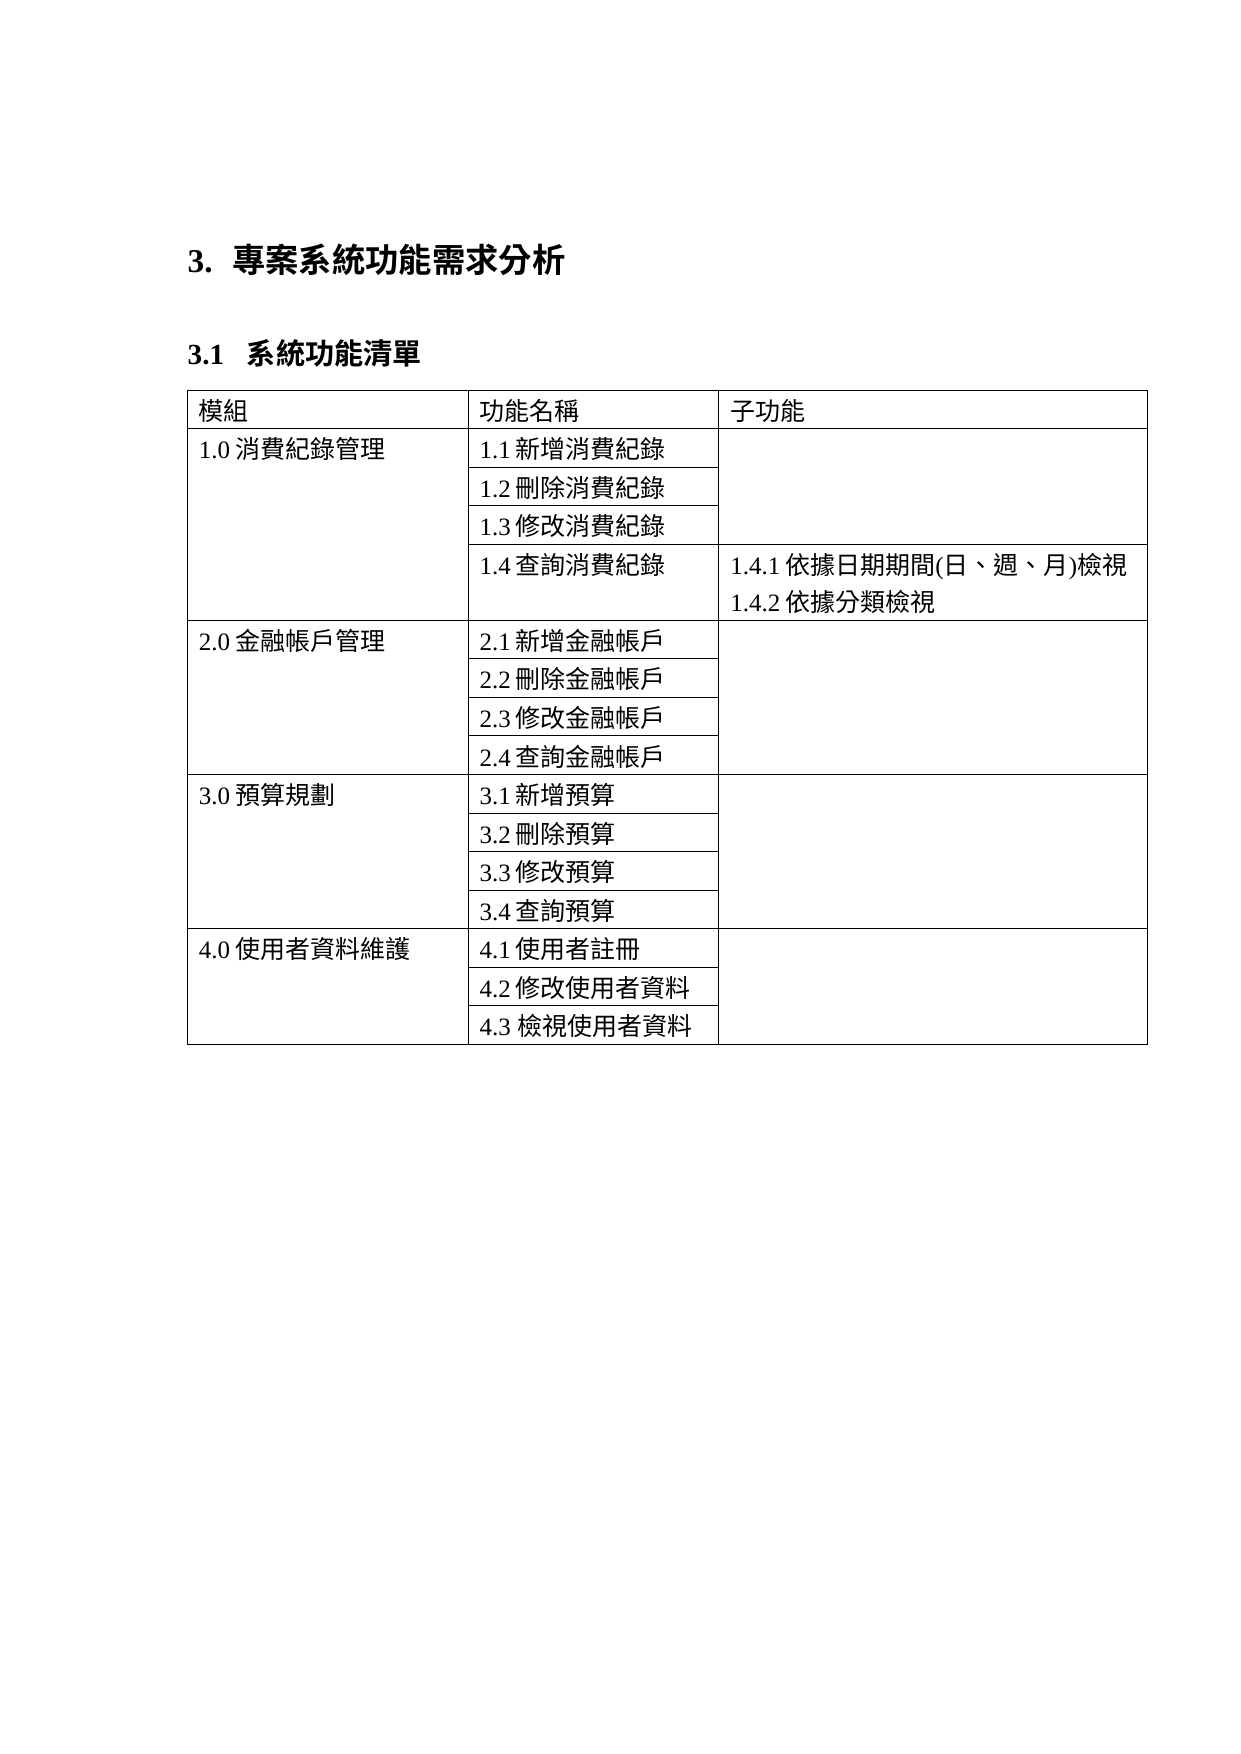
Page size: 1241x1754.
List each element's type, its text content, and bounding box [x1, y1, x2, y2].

table_cell 4.3 檢視使用者資料 [469, 1006, 718, 1044]
table_header 功能名稱 [469, 391, 718, 428]
subtitle 專案系統功能需求分析 [187, 221, 1053, 296]
table_cell 4.1使用者註冊 [469, 929, 718, 967]
table_cell 3.2刪除預算 [469, 814, 718, 851]
table_cell 2.1新增金融帳戶 [469, 621, 718, 658]
table_cell [719, 621, 1147, 774]
table_cell 1.2刪除消費紀錄 [469, 468, 718, 505]
table_cell [719, 929, 1147, 1044]
table_cell 2.2刪除金融帳戶 [469, 659, 718, 697]
table_cell 1.4.1依據日期期間(日、週、月)檢視 1.4.2依據分類檢視 [719, 545, 1147, 620]
table_cell 3.4查詢預算 [469, 891, 718, 928]
table_cell 1.1新增消費紀錄 [469, 429, 718, 467]
table_cell 3.0預算規劃 [188, 775, 468, 928]
subtitle 系統功能清單 [187, 314, 1053, 389]
table_header 子功能 [719, 391, 1147, 428]
table_cell 2.3修改金融帳戶 [469, 698, 718, 735]
table_cell 2.4查詢金融帳戶 [469, 736, 718, 774]
table_cell 1.3修改消費紀錄 [469, 506, 718, 544]
table_cell 4.0使用者資料維護 [188, 929, 468, 1044]
table_cell [719, 775, 1147, 928]
table_header 模組 [188, 391, 468, 428]
table_cell 1.4查詢消費紀錄 [469, 545, 718, 620]
table_cell 1.0消費紀錄管理 [188, 429, 468, 620]
table_cell [719, 429, 1147, 544]
table_cell 2.0金融帳戶管理 [188, 621, 468, 774]
table_cell 3.1新增預算 [469, 775, 718, 812]
table_cell 3.3修改預算 [469, 852, 718, 889]
table_cell 4.2修改使用者資料 [469, 968, 718, 1005]
